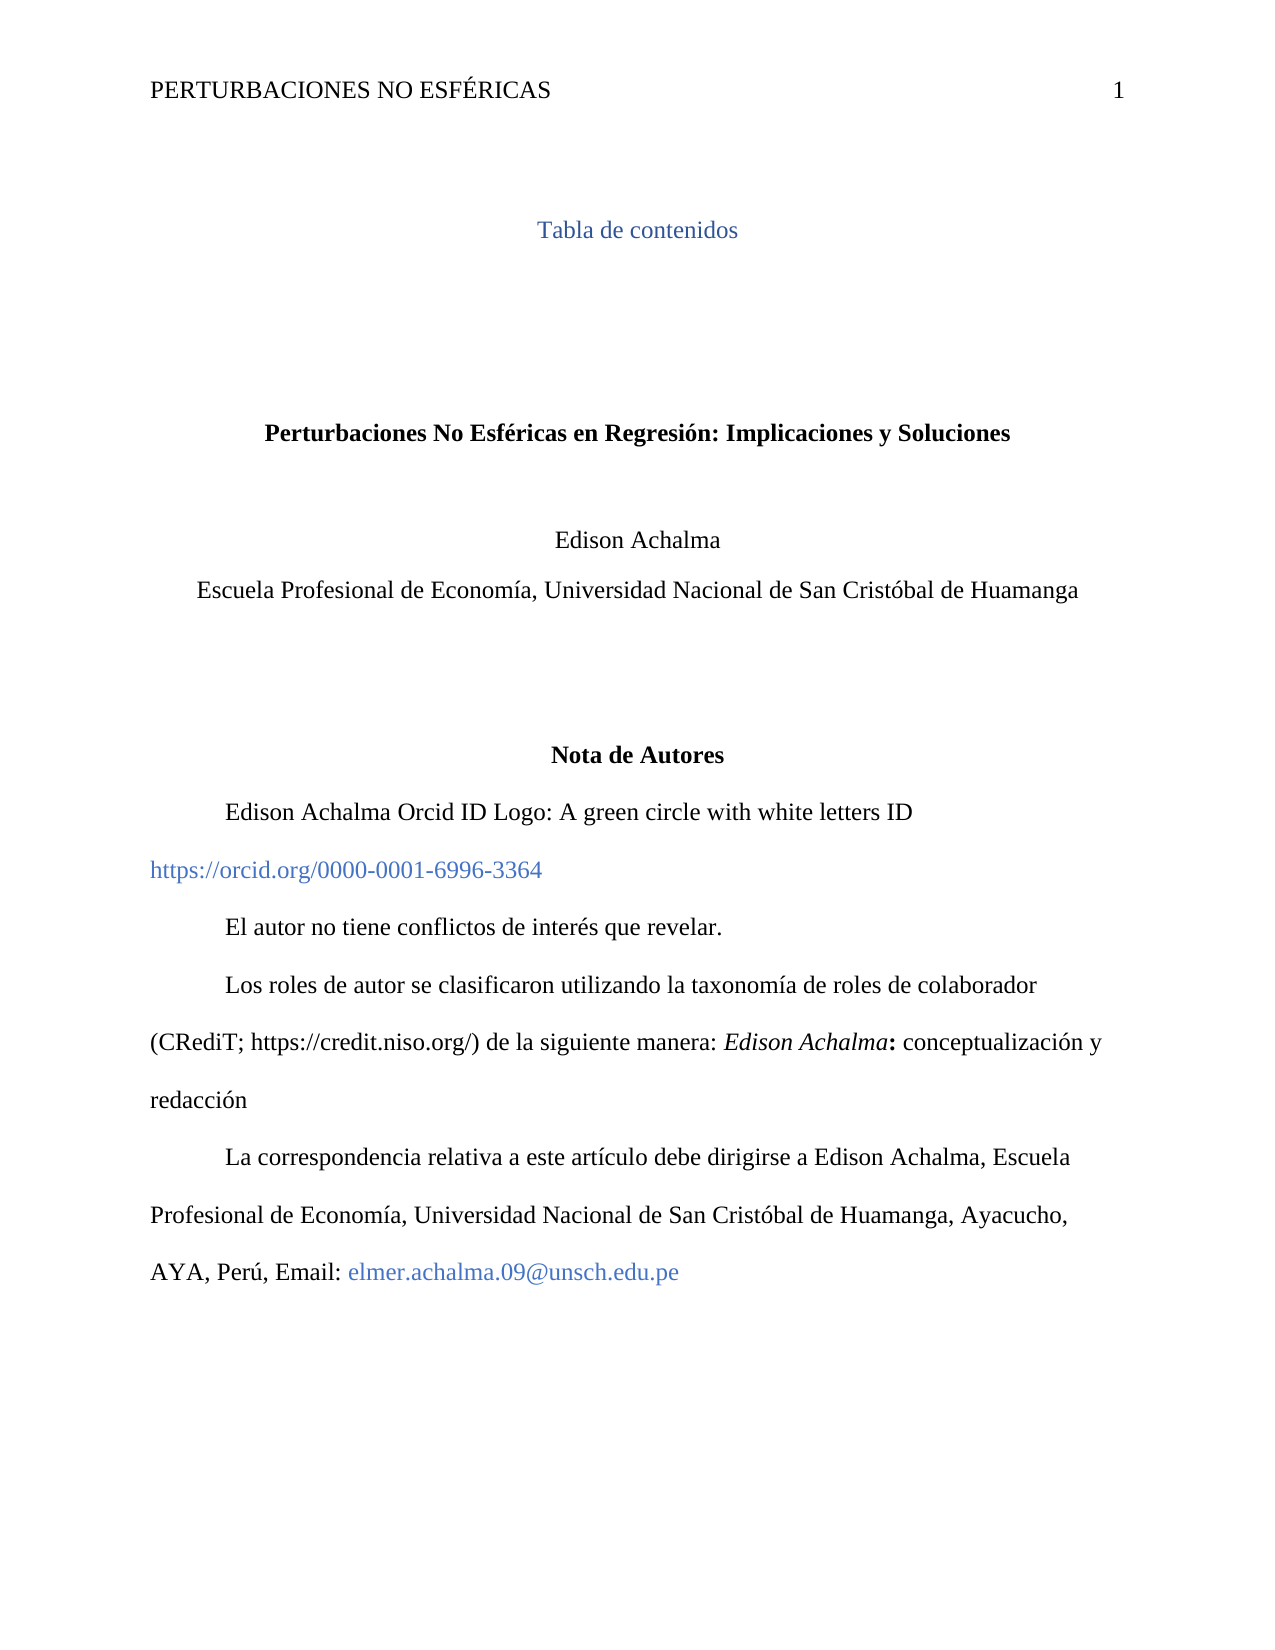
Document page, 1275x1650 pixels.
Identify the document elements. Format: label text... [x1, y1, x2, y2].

subtitle Nota de Autores [150, 740, 1125, 768]
text Edison Achalma Orcid ID Logo: A green circle with white letters ID https://orcid.org/0000-0001-6996-3364 [150, 797, 1125, 883]
text Los roles de autor se clasificaron utilizando la taxonomía de roles de colaborador (CRediT; https://credit.niso.org/) de la siguiente manera: Edison Achalma: conceptualización y redacción [150, 970, 1125, 1113]
text Escuela Profesional de Economía, Universidad Nacional de San Cristóbal de Huamanga [150, 575, 1125, 604]
text Edison Achalma [150, 526, 1125, 554]
subtitle Perturbaciones No Esféricas en Regresión: Implicaciones y Soluciones [150, 418, 1125, 447]
text El autor no tiene conflictos de interés que revelar. [150, 912, 1125, 941]
text La correspondencia relativa a este artículo debe dirigirse a Edison Achalma, Escuela Profesional de Economía, Universidad Nacional de San Cristóbal de Huamanga, Ayacucho, AYA, Perú, Email: elmer.achalma.09@unsch.edu.pe [150, 1142, 1125, 1286]
